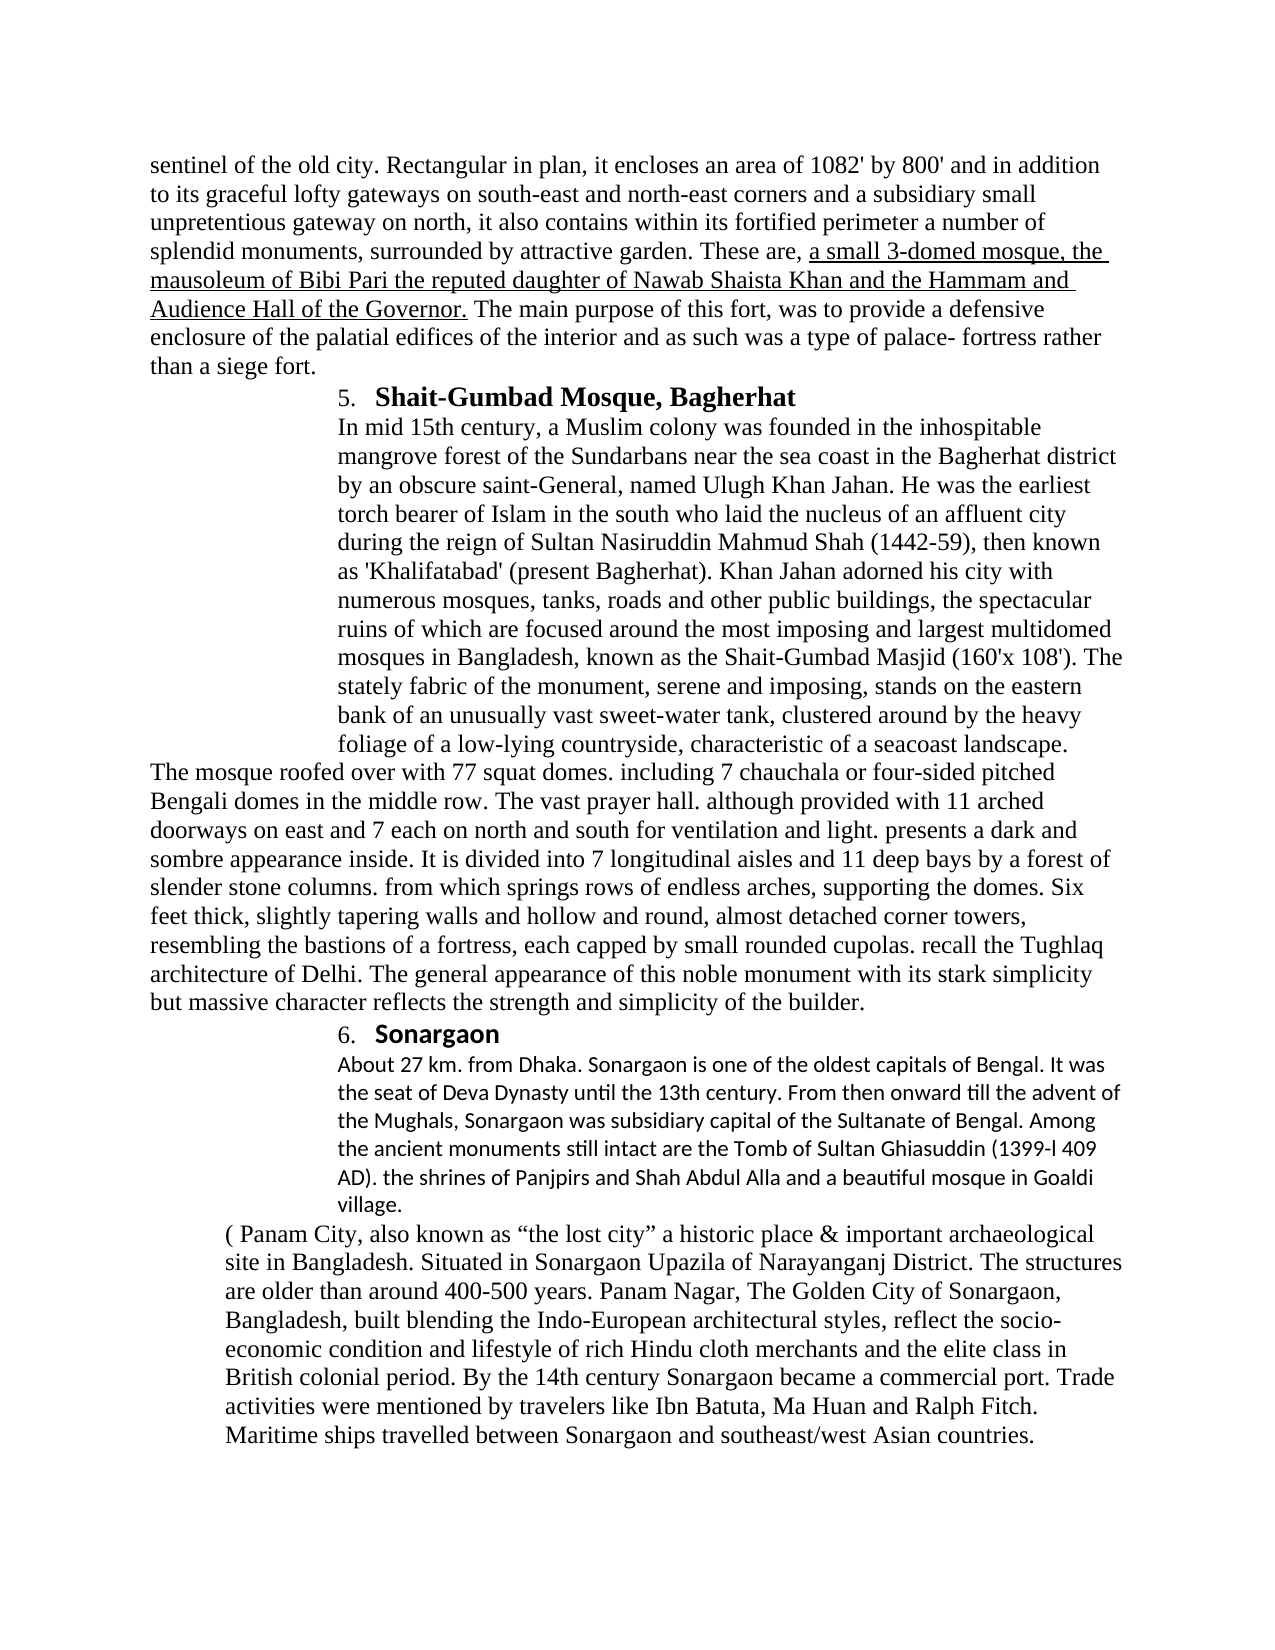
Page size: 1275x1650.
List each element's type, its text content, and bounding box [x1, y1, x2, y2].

list Sonargaon About 27 km. from Dhaka. Sonargaon is one of the oldest capitals of Bengal. It was the seat of Deva Dynasty until the 13th century. From then onward till the advent of the Mughals, Sonargaon was subsidiary capital of the Sultanate of Bengal. Among the ancient monuments still intact are the Tomb of Sultan Ghiasuddin (1399-l 409 AD). the shrines of Panjpirs and Shah Abdul Alla and a beautiful mosque in Goaldi village. [337, 1016, 1125, 1219]
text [225, 1219, 1125, 1449]
text The mosque roofed over with 77 squat domes. including 7 chauchala or four-sided pitched Bengali domes in the middle row. The vast prayer hall. although provided with 11 arched doorways on east and 7 each on north and south for ventilation and light. presents a dark and sombre appearance inside. It is divided into 7 longitudinal aisles and 11 deep bays by a forest of slender stone columns. from which springs rows of endless arches, supporting the domes. Six feet thick, slightly tapering walls and hollow and round, almost detached corner towers, resembling the bastions of a fortress, each capped by small rounded cupolas. recall the Tughlaq architecture of Delhi. The general appearance of this noble monument with its stark simplicity but massive character reflects the strength and simplicity of the builder. [150, 757, 1125, 1016]
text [150, 150, 1125, 380]
list Shait-Gumbad Mosque, Bagherhat In mid 15th century, a Muslim colony was founded in the inhospitable mangrove forest of the Sundarbans near the sea coast in the Bagherhat district by an obscure saint-General, named Ulugh Khan Jahan. He was the earliest torch bearer of Islam in the south who laid the nucleus of an affluent city during the reign of Sultan Nasiruddin Mahmud Shah (1442-59), then known as 'Khalifatabad' (present Bagherhat). Khan Jahan adorned his city with numerous mosques, tanks, roads and other public buildings, the spectacular ruins of which are focused around the most imposing and largest multidomed mosques in Bangladesh, known as the Shait-Gumbad Masjid (160'x 108'). The stately fabric of the monument, serene and imposing, stands on the eastern bank of an unusually vast sweet-water tank, clustered around by the heavy foliage of a low-lying countryside, characteristic of a seacoast landscape. [337, 380, 1125, 757]
